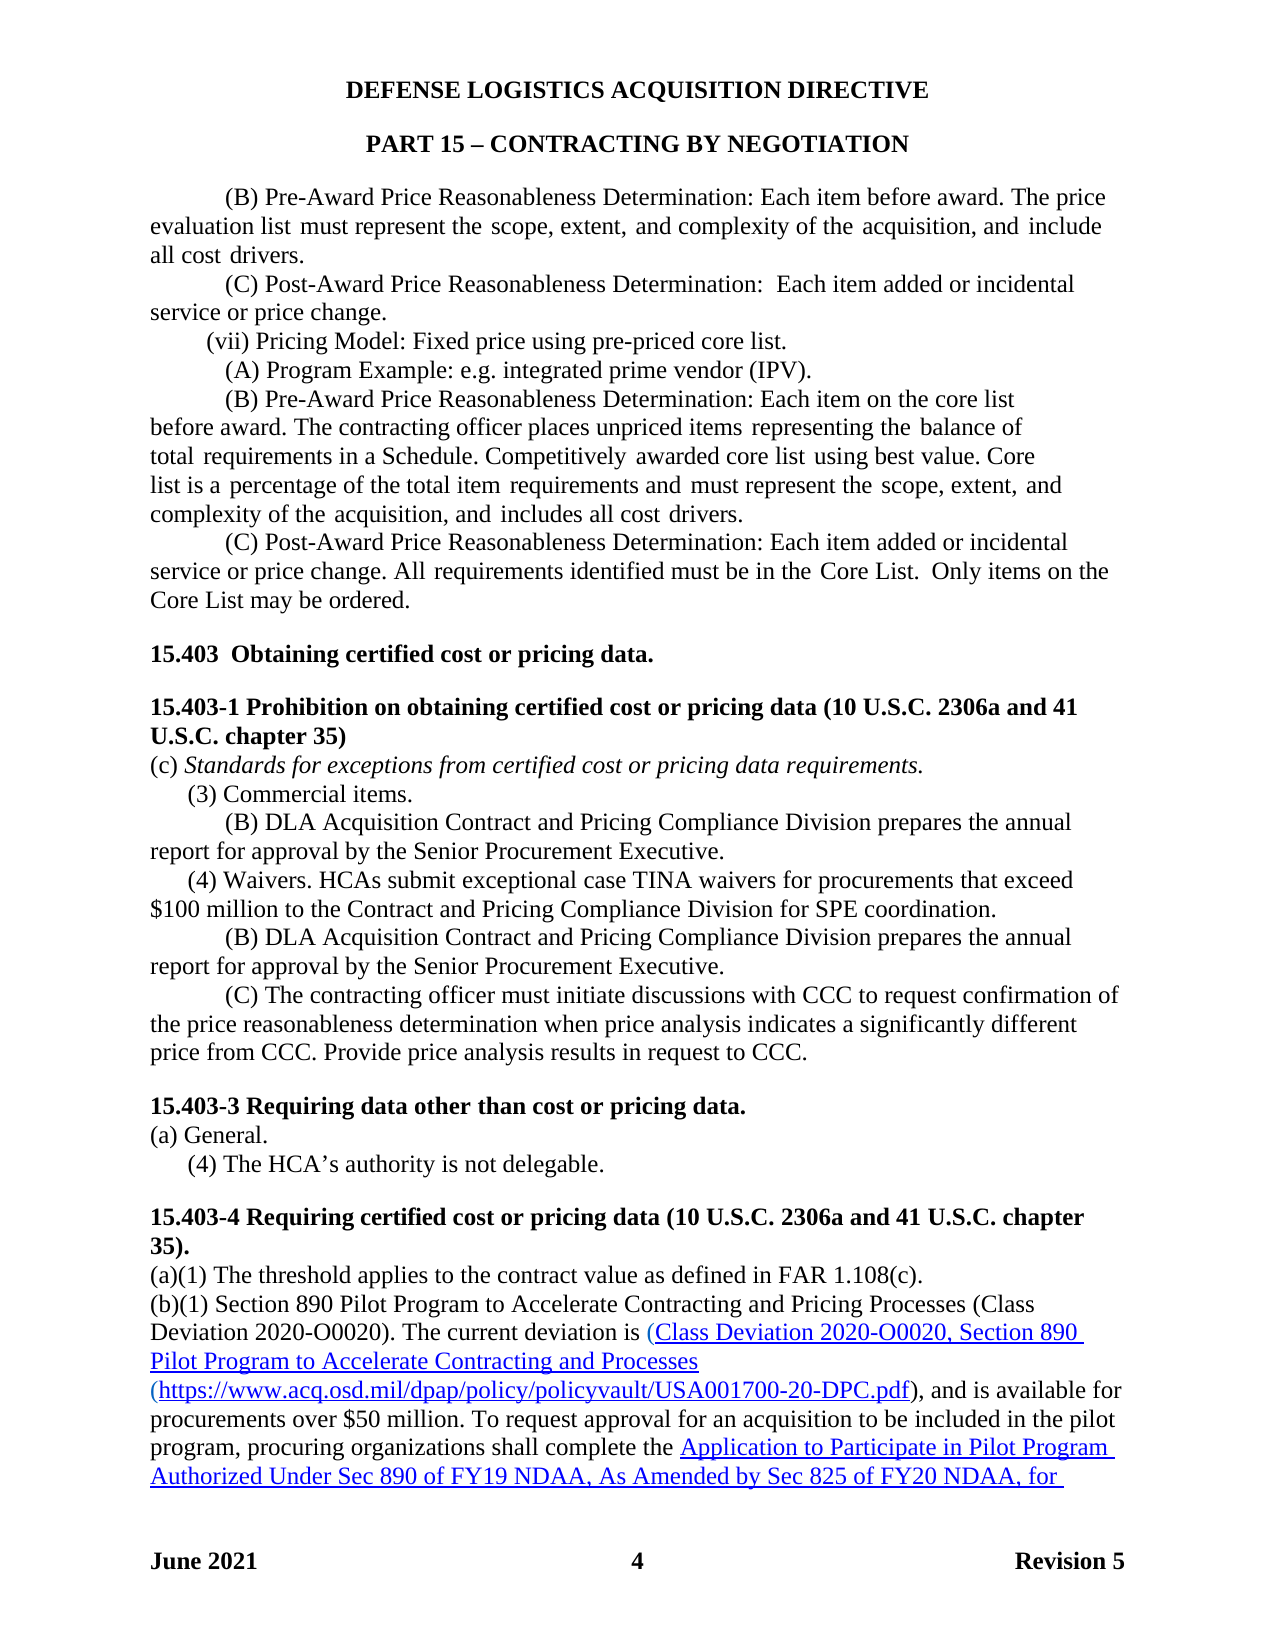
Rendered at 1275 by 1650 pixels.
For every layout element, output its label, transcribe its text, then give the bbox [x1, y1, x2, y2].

text (C) Post-Award Price Reasonableness Determination: Each item added or incidental service or price change. [150, 269, 1125, 326]
subtitle 15.403 Obtaining certified cost or pricing data. [150, 639, 1125, 667]
text (B) Pre-Award Price Reasonableness Determination: Each item before award. The price evaluation list must represent the scope, extent, and complexity of the acquisition, and include all cost drivers. [150, 182, 1125, 269]
subtitle 15.403-3 Requiring data other than cost or pricing data. [150, 1091, 1125, 1120]
subtitle 15.403-4 Requiring certified cost or pricing data (10 U.S.C. 2306a and 41 U.S.C. chapter 35). [150, 1202, 1125, 1260]
text (A) Program Example: e.g. integrated prime vendor (IPV). [150, 355, 1125, 384]
text (c) Standards for exceptions from certified cost or pricing data requirements. [150, 750, 1125, 779]
subtitle 15.403-1 Prohibition on obtaining certified cost or pricing data (10 U.S.C. 2306a and 41 U.S.C. chapter 35) [150, 692, 1125, 750]
text (a) General. [150, 1120, 1125, 1149]
text (C) Post-Award Price Reasonableness Determination: Each item added or incidental service or price change. All requirements identified must be in the Core List. Only items on the Core List may be ordered. [150, 527, 1125, 614]
text (B) DLA Acquisition Contract and Pricing Compliance Division prepares the annual report for approval by the Senior Procurement Executive. [150, 922, 1125, 980]
text (b)(1) Section 890 Pilot Program to Accelerate Contracting and Pricing Processes (Class [150, 1289, 1125, 1317]
text (3) Commercial items. [150, 779, 1125, 807]
text (vii) Pricing Model: Fixed price using pre-priced core list. [150, 326, 1125, 355]
text (4) Waivers. HCAs submit exceptional case TINA waivers for procurements that exceed $100 million to the Contract and Pricing Compliance Division for SPE coordination. [150, 865, 1125, 922]
text (B) Pre-Award Price Reasonableness Determination: Each item on the core list before award. The contracting officer places unpriced items representing the balance of total requirements in a Schedule. Competitively awarded core list using best value. Core list is a percentage of the total item requirements and must represent the scope, extent, and complexity of the acquisition, and includes all cost drivers. [150, 384, 1069, 527]
text (C) The contracting officer must initiate discussions with CCC to request confirmation of the price reasonableness determination when price analysis indicates a significantly different price from CCC. Provide price analysis results in request to CCC. [150, 980, 1125, 1066]
text (B) DLA Acquisition Contract and Pricing Compliance Division prepares the annual report for approval by the Senior Procurement Executive. [150, 807, 1125, 865]
text (a)(1) The threshold applies to the contract value as defined in FAR 1.108(c). [150, 1260, 1125, 1289]
text (4) The HCA’s authority is not delegable. [150, 1149, 1093, 1177]
